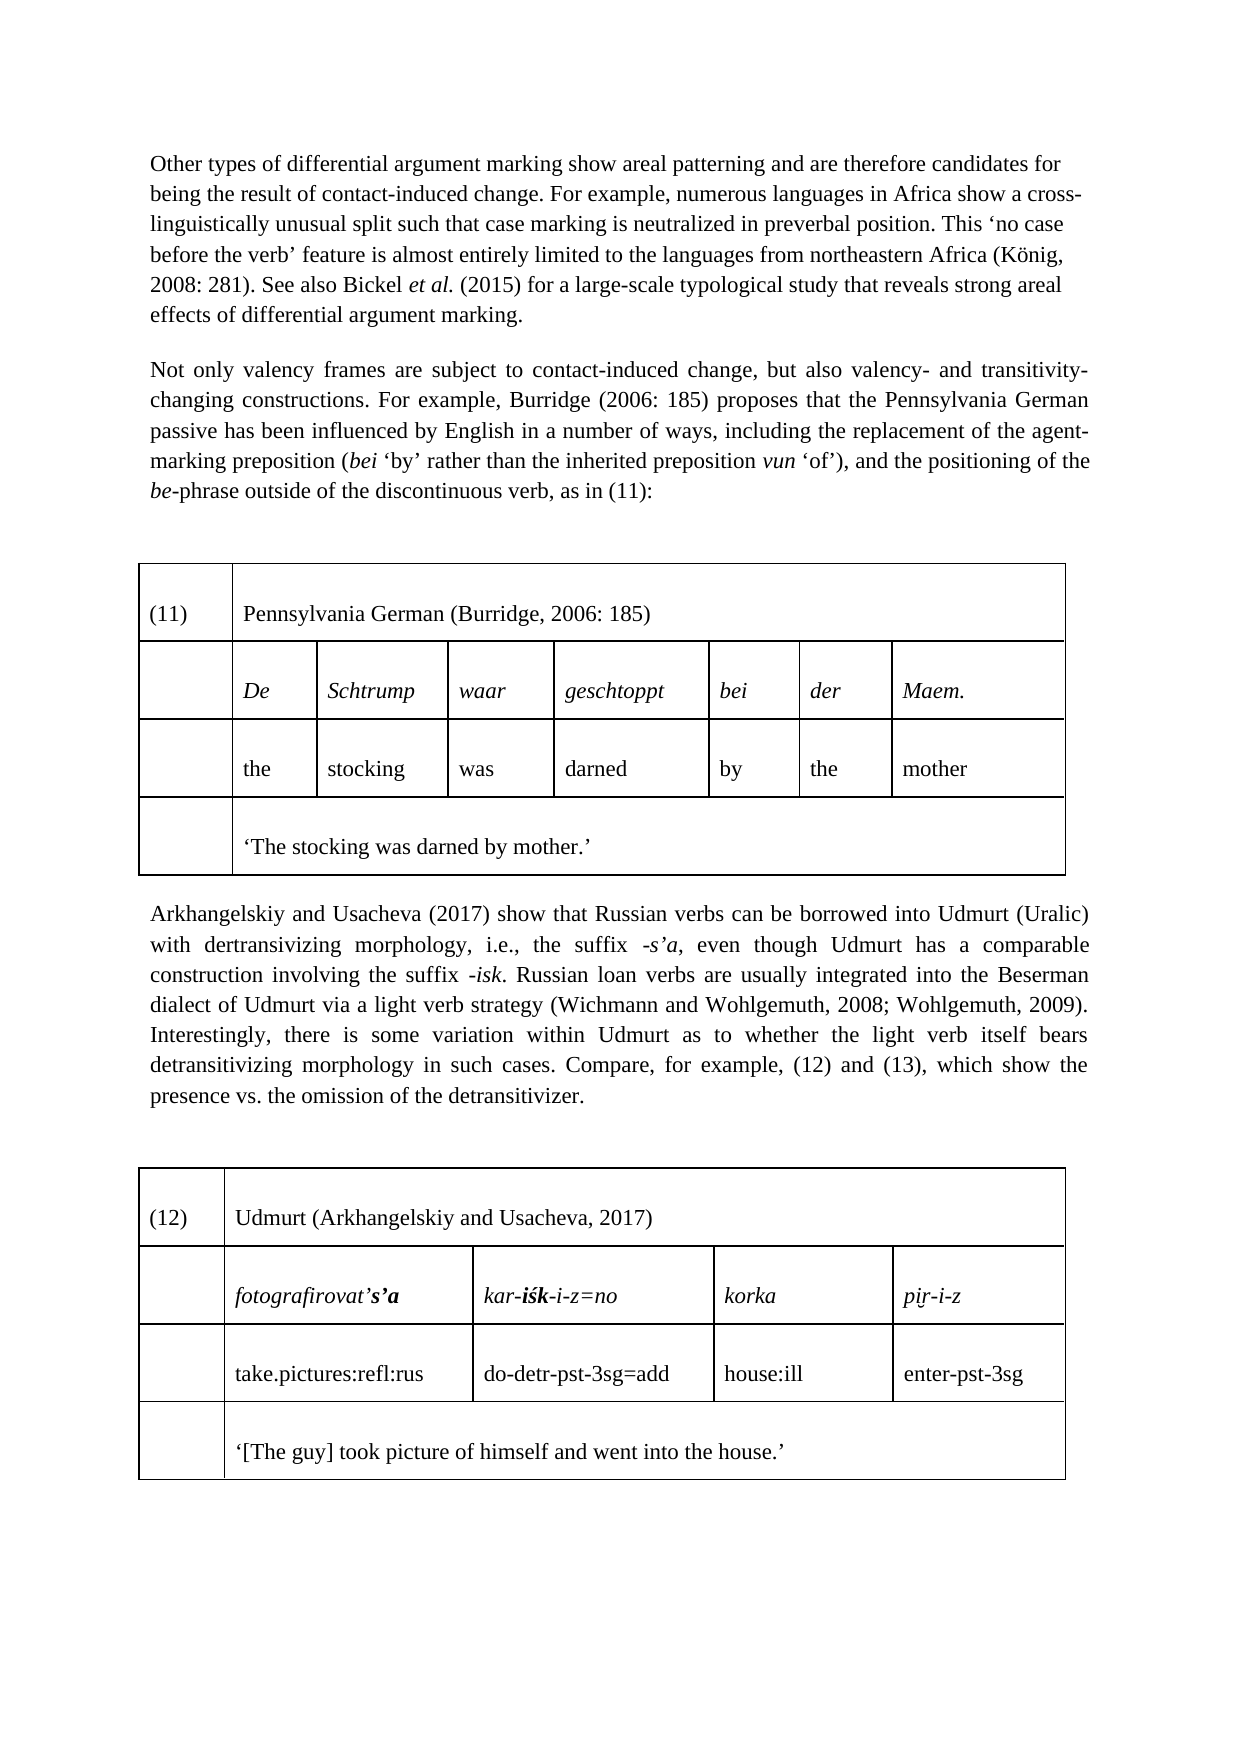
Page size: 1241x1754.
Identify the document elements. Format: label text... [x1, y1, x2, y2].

table_cell pi̮r-i-z [894, 1245, 1065, 1323]
table_cell der [800, 642, 891, 718]
table_cell geschtoppt [555, 642, 708, 718]
table_header Pennsylvania German (Burridge, 2006: 185) [233, 564, 1065, 640]
table_cell ‘[The guy] took picture of himself and went into the house.’ [225, 1401, 1065, 1478]
table_cell [140, 1325, 224, 1401]
table_cell waar [449, 642, 553, 718]
table_cell the [800, 720, 891, 796]
table_cell take.pictures:refl:rus [225, 1325, 472, 1401]
table_cell kar-iśk-i-z=no [474, 1247, 713, 1323]
table_cell mother [893, 718, 1065, 796]
table_cell [140, 720, 232, 796]
table_cell darned [555, 720, 708, 796]
table_cell [140, 798, 232, 874]
text Arkhangelskiy and Usacheva (2017) show that Russian verbs can be borrowed into Udmurt (Uralic) with dertransivizing morphology, i.e., the suffix -s’a, even though Udmurt has a comparable construction involving the suffix -isk. Russian loan verbs are usually integrated into the Beserman dialect of Udmurt via a light verb strategy (Wichmann and Wohlgemuth, 2008; Wohlgemuth, 2009). Interestingly, there is some variation within Udmurt as to whether the light verb itself bears detransitivizing morphology in such cases. Compare, for example, (12) and (13), which show the presence vs. the omission of the detransitivizer. [150, 901, 1090, 1108]
table_cell fotografirovatʼsʼa [225, 1247, 472, 1323]
table_cell korka [715, 1247, 892, 1323]
table_cell ‘The stocking was darned by mother.’ [233, 796, 1065, 874]
table_cell [140, 1247, 224, 1323]
table_cell house:ill [715, 1325, 892, 1401]
table_cell Maem. [893, 640, 1065, 718]
table_cell bei [710, 642, 799, 718]
text Not only valency frames are subject to contact-induced change, but also valency- and transitivity-changing constructions. For example, Burridge (2006: 185) proposes that the Pennsylvania German passive has been influenced by English in a number of ways, including the replacement of the agent-marking preposition (bei ‘by’ rather than the inherited preposition vun ‘of’), and the positioning of the be-phrase outside of the discontinuous verb, as in (11): [150, 356, 1090, 503]
text Other types of differential argument marking show areal patterning and are therefore candidates for being the result of contact-induced change. For example, numerous languages in Africa show a cross-linguistically unusual split such that case marking is neutralized in preverbal position. This ‘no case before the verb’ feature is almost entirely limited to the languages from northeastern Africa (König, 2008: 281). See also Bickel et al. (2015) for a large-scale typological study that reveals strong areal effects of differential argument marking. [150, 150, 1090, 327]
table_cell the [233, 720, 316, 796]
table_cell [140, 1402, 224, 1478]
table_cell stocking [318, 720, 447, 796]
table_header (11) [140, 564, 232, 640]
table_header (12) [140, 1169, 224, 1245]
table_cell [140, 642, 232, 718]
table_cell enter-pst-3sg [894, 1323, 1065, 1401]
table_cell Schtrump [318, 642, 447, 718]
table_cell De [233, 642, 316, 718]
table_header Udmurt (Arkhangelskiy and Usacheva, 2017) [225, 1169, 1065, 1245]
table_cell was [449, 720, 553, 796]
table_cell do-detr-pst-3sg=add [474, 1325, 713, 1401]
table_cell by [710, 720, 799, 796]
